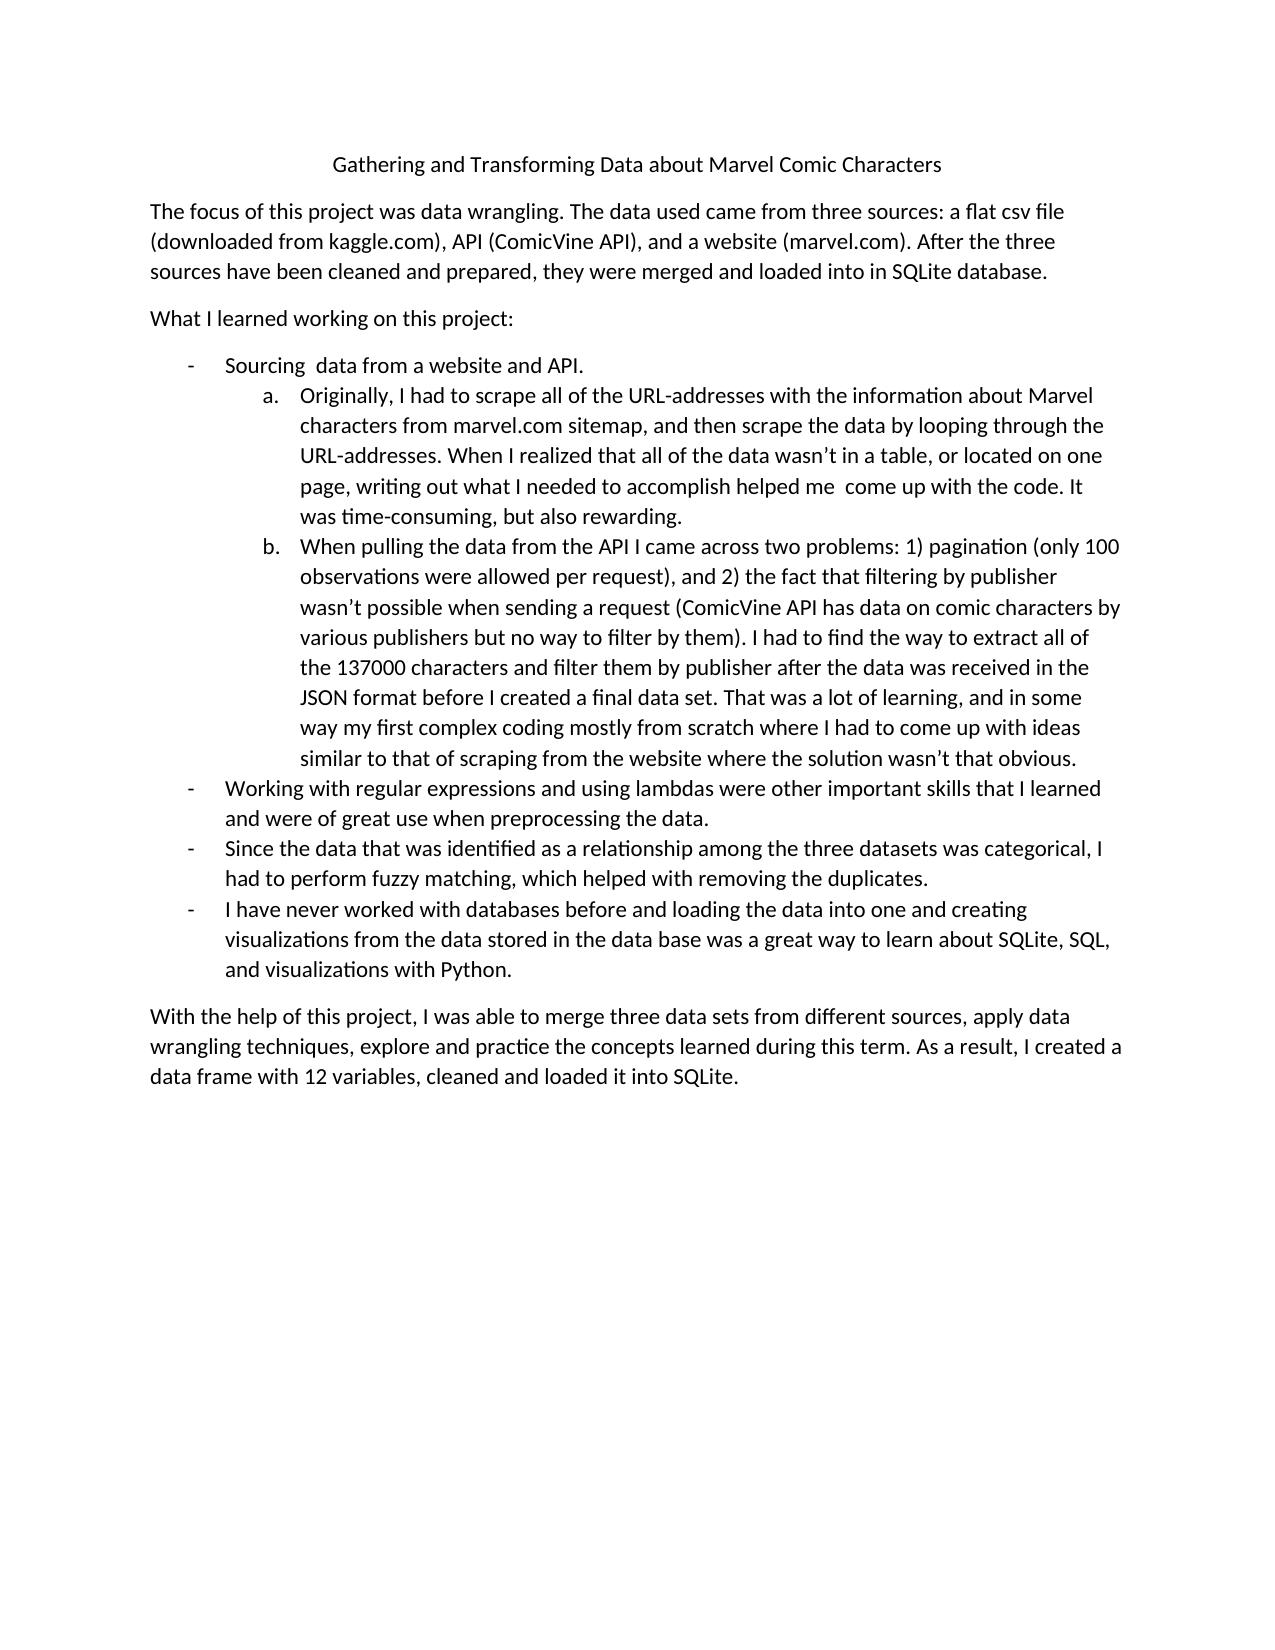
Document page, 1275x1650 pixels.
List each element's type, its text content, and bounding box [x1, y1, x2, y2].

list When pulling the data from the API I came across two problems: 1) pagination (only 100 observations were allowed per request), and 2) the fact that filtering by publisher wasn’t possible when sending a request (ComicVine API has data on comic characters by various publishers but no way to filter by them). I had to find the way to extract all of the 137000 characters and filter them by publisher after the data was received in the JSON format before I created a final data set. That was a lot of learning, and in some way my first complex coding mostly from scratch where I had to come up with ideas similar to that of scraping from the website where the solution wasn’t that obvious. [262, 532, 1125, 772]
list Since the data that was identified as a relationship among the three datasets was categorical, I had to perform fuzzy matching, which helped with removing the duplicates. [187, 834, 1125, 893]
text Gathering and Transforming Data about Marvel Comic Characters [150, 150, 1125, 178]
text With the help of this project, I was able to merge three data sets from different sources, apply data wrangling techniques, explore and practice the concepts learned during this term. As a result, I created a data frame with 12 variables, cleaned and loaded it into SQLite. [150, 1002, 1125, 1091]
list Sourcing data from a website and API. [187, 351, 1125, 379]
list Originally, I had to scrape all of the URL-addresses with the information about Marvel characters from marvel.com sitemap, and then scrape the data by looping through the URL-addresses. When I realized that all of the data wasn’t in a table, or located on one page, writing out what I needed to accomplish helped me come up with the code. It was time-consuming, but also rewarding. [262, 381, 1125, 530]
list I have never worked with databases before and loading the data into one and creating visualizations from the data stored in the data base was a great way to learn about SQLite, SQL, and visualizations with Python. [187, 895, 1125, 983]
text The focus of this project was data wrangling. The data used came from three sources: a flat csv file (downloaded from kaggle.com), API (ComicVine API), and a website (marvel.com). After the three sources have been cleaned and prepared, they were merged and loaded into in SQLite database. [150, 197, 1125, 285]
list Working with regular expressions and using lambdas were other important skills that I learned and were of great use when preprocessing the data. [187, 774, 1125, 832]
text What I learned working on this project: [150, 304, 1125, 332]
